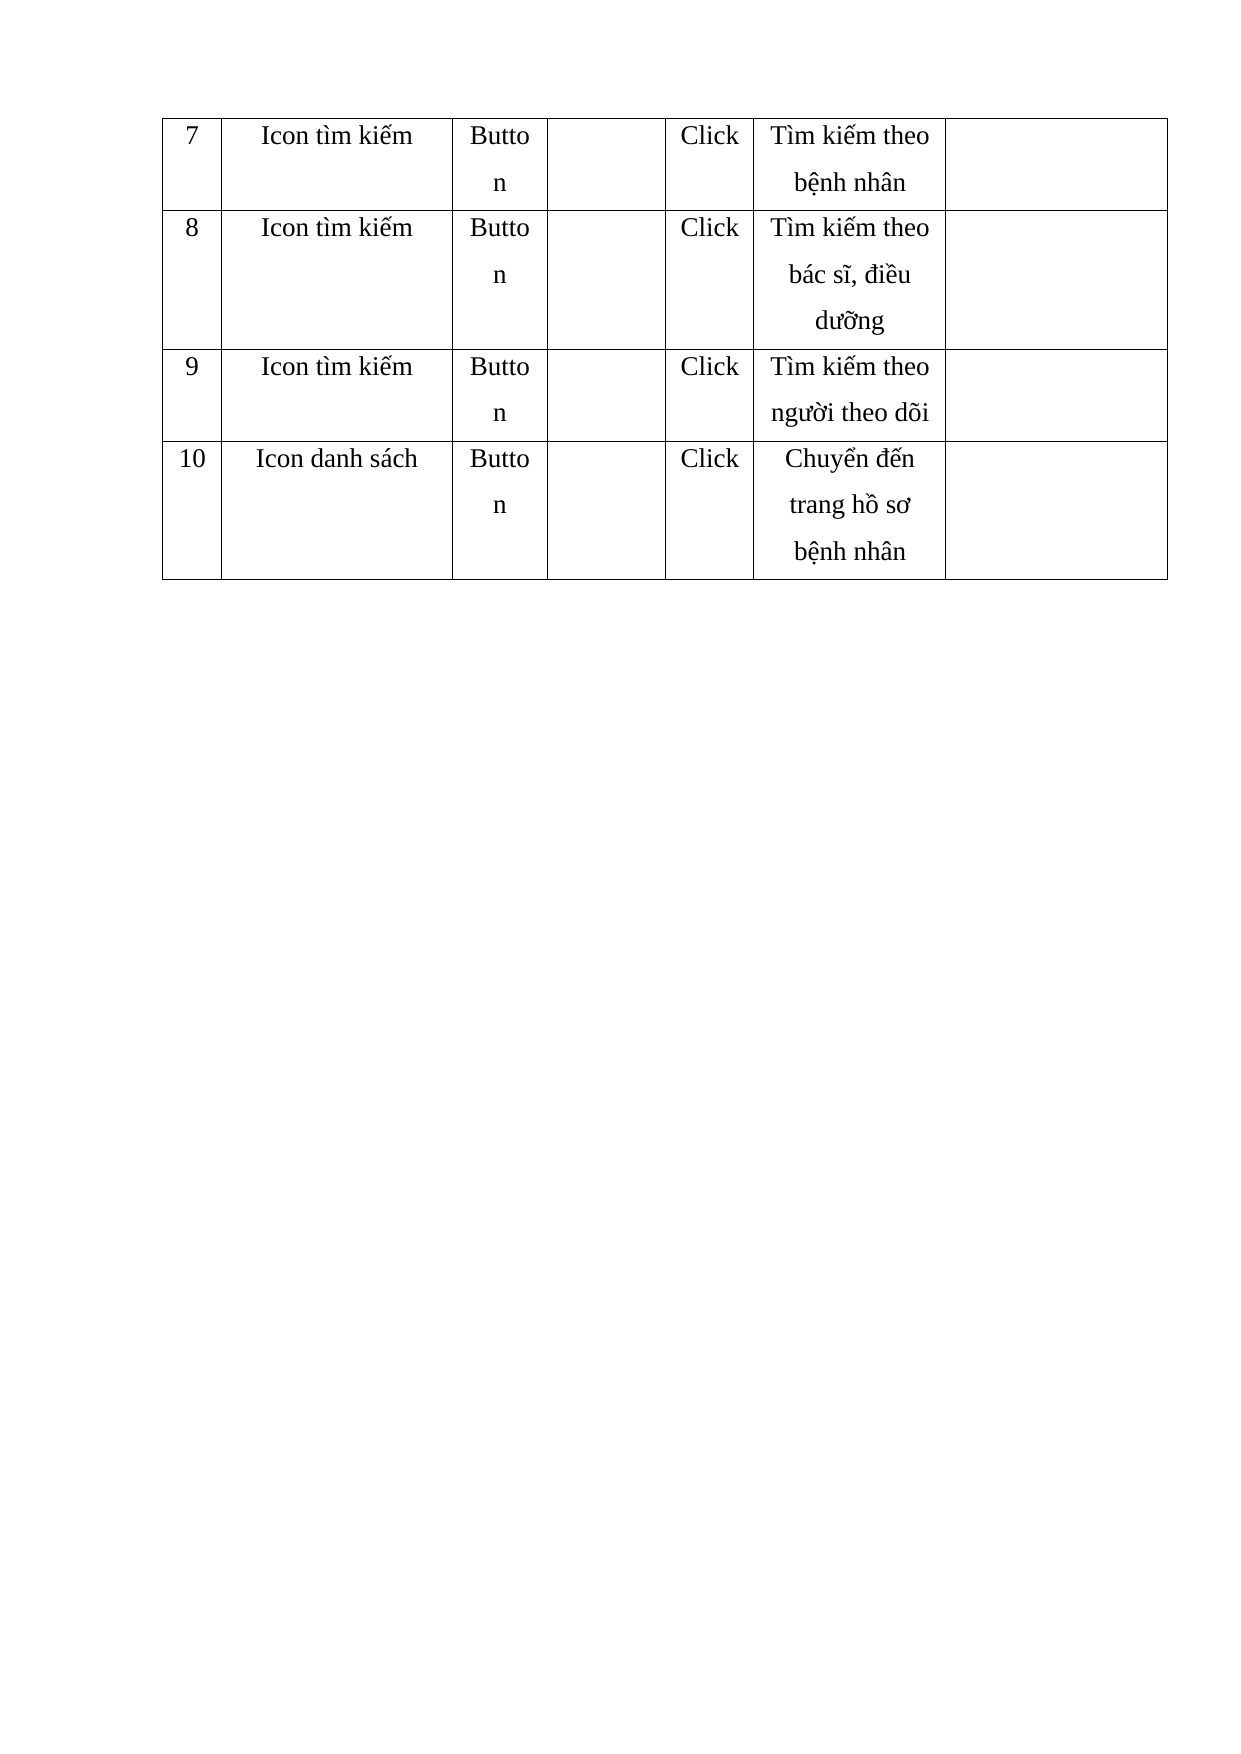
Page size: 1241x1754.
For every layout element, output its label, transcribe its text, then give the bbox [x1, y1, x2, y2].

table_cell Button [453, 442, 547, 579]
table_cell Click [666, 211, 753, 349]
table_cell 9 [163, 350, 221, 441]
table_cell Icon tìm kiếm [222, 119, 452, 210]
table_cell Tìm kiếm theo bệnh nhân [754, 119, 945, 210]
table_cell [548, 350, 665, 441]
table_cell Click [666, 119, 753, 210]
table_cell Click [666, 442, 753, 579]
table_cell Icon tìm kiếm [222, 211, 452, 349]
table_cell Icon danh sách [222, 442, 452, 579]
table_cell Click [666, 350, 753, 441]
table_cell Icon tìm kiếm [222, 350, 452, 441]
table_cell [946, 442, 1167, 579]
table_cell Tìm kiếm theo người theo dõi [754, 350, 945, 441]
table_cell Button [453, 211, 547, 349]
table_cell [946, 119, 1167, 210]
table_cell [946, 211, 1167, 349]
table_cell Button [453, 119, 547, 210]
table_cell [548, 211, 665, 349]
table_cell 10 [163, 442, 221, 579]
table_cell Button [453, 350, 547, 441]
table_cell [548, 119, 665, 210]
table_cell 7 [163, 119, 221, 210]
table_cell 8 [163, 211, 221, 349]
table_cell [946, 350, 1167, 441]
table_cell Chuyển đến trang hồ sơ bệnh nhân [754, 442, 945, 579]
table_cell Tìm kiếm theo bác sĩ, điều dưỡng [754, 211, 945, 349]
table_cell [548, 442, 665, 579]
